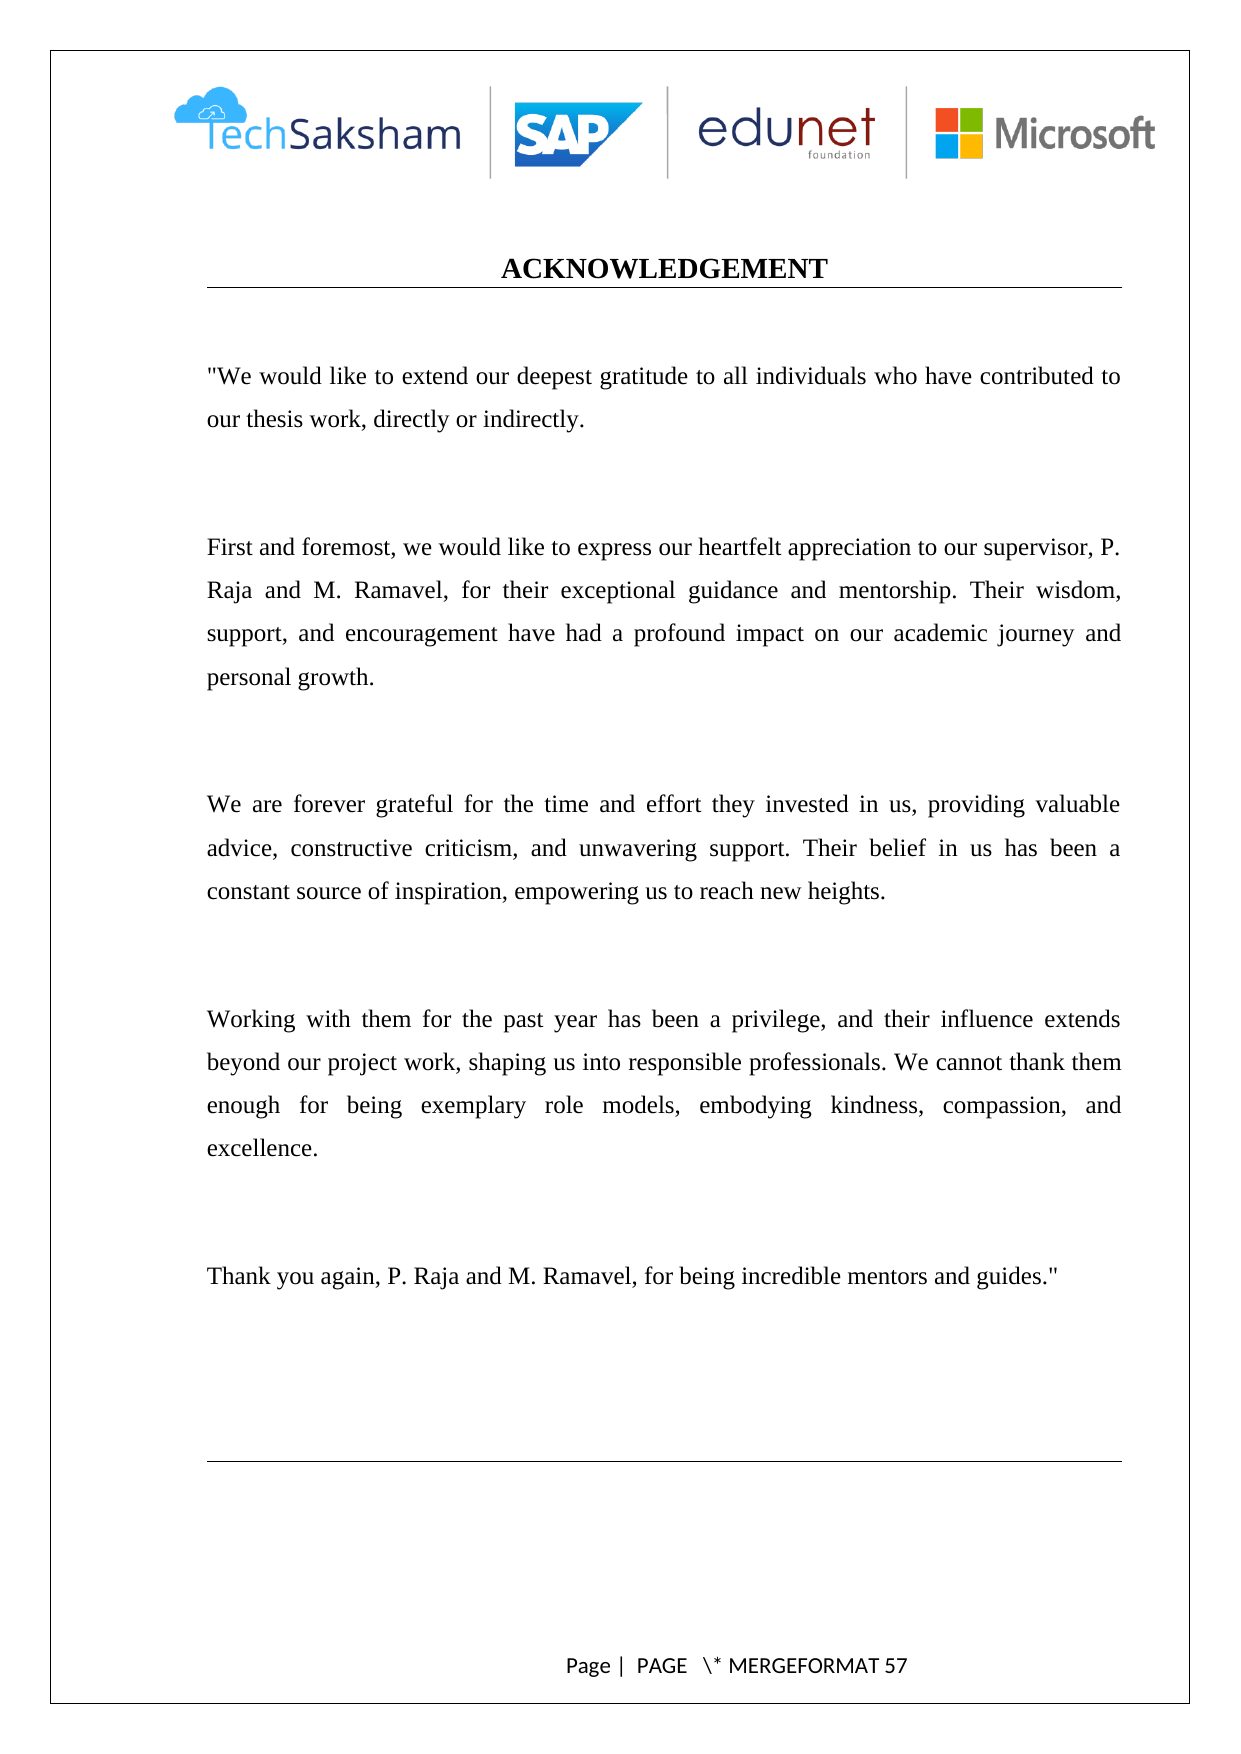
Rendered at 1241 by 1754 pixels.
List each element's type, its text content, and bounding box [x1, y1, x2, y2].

text "We would like to extend our deepest gratitude to all individuals who have contributed to our thesis work, directly or indirectly. [207, 361, 1122, 433]
text First and foremost, we would like to express our heartfelt appreciation to our supervisor, P. Raja and M. Ramavel, for their exceptional guidance and mentorship. Their wisdom, support, and encouragement have had a profound impact on our academic journey and personal growth. [207, 532, 1122, 690]
picture [168, 79, 467, 155]
text ACKNOWLEDGEMENT [207, 251, 1122, 287]
text Working with them for the past year has been a privilege, and their influence extends beyond our project work, shaping us into responsible professionals. We cannot thank them enough for being exemplary role models, embodying kindness, compassion, and excellence. [207, 1004, 1122, 1162]
text We are forever grateful for the time and effort they invested in us, providing valuable advice, constructive criticism, and unwavering support. Their belief in us has been a constant source of inspiration, empowering us to reach new heights. [207, 789, 1122, 904]
text Thank you again, P. Raja and M. Ramavel, for being incredible mentors and guides." [207, 1261, 1122, 1290]
picture [514, 98, 644, 167]
picture [930, 102, 1161, 163]
picture [691, 100, 883, 165]
